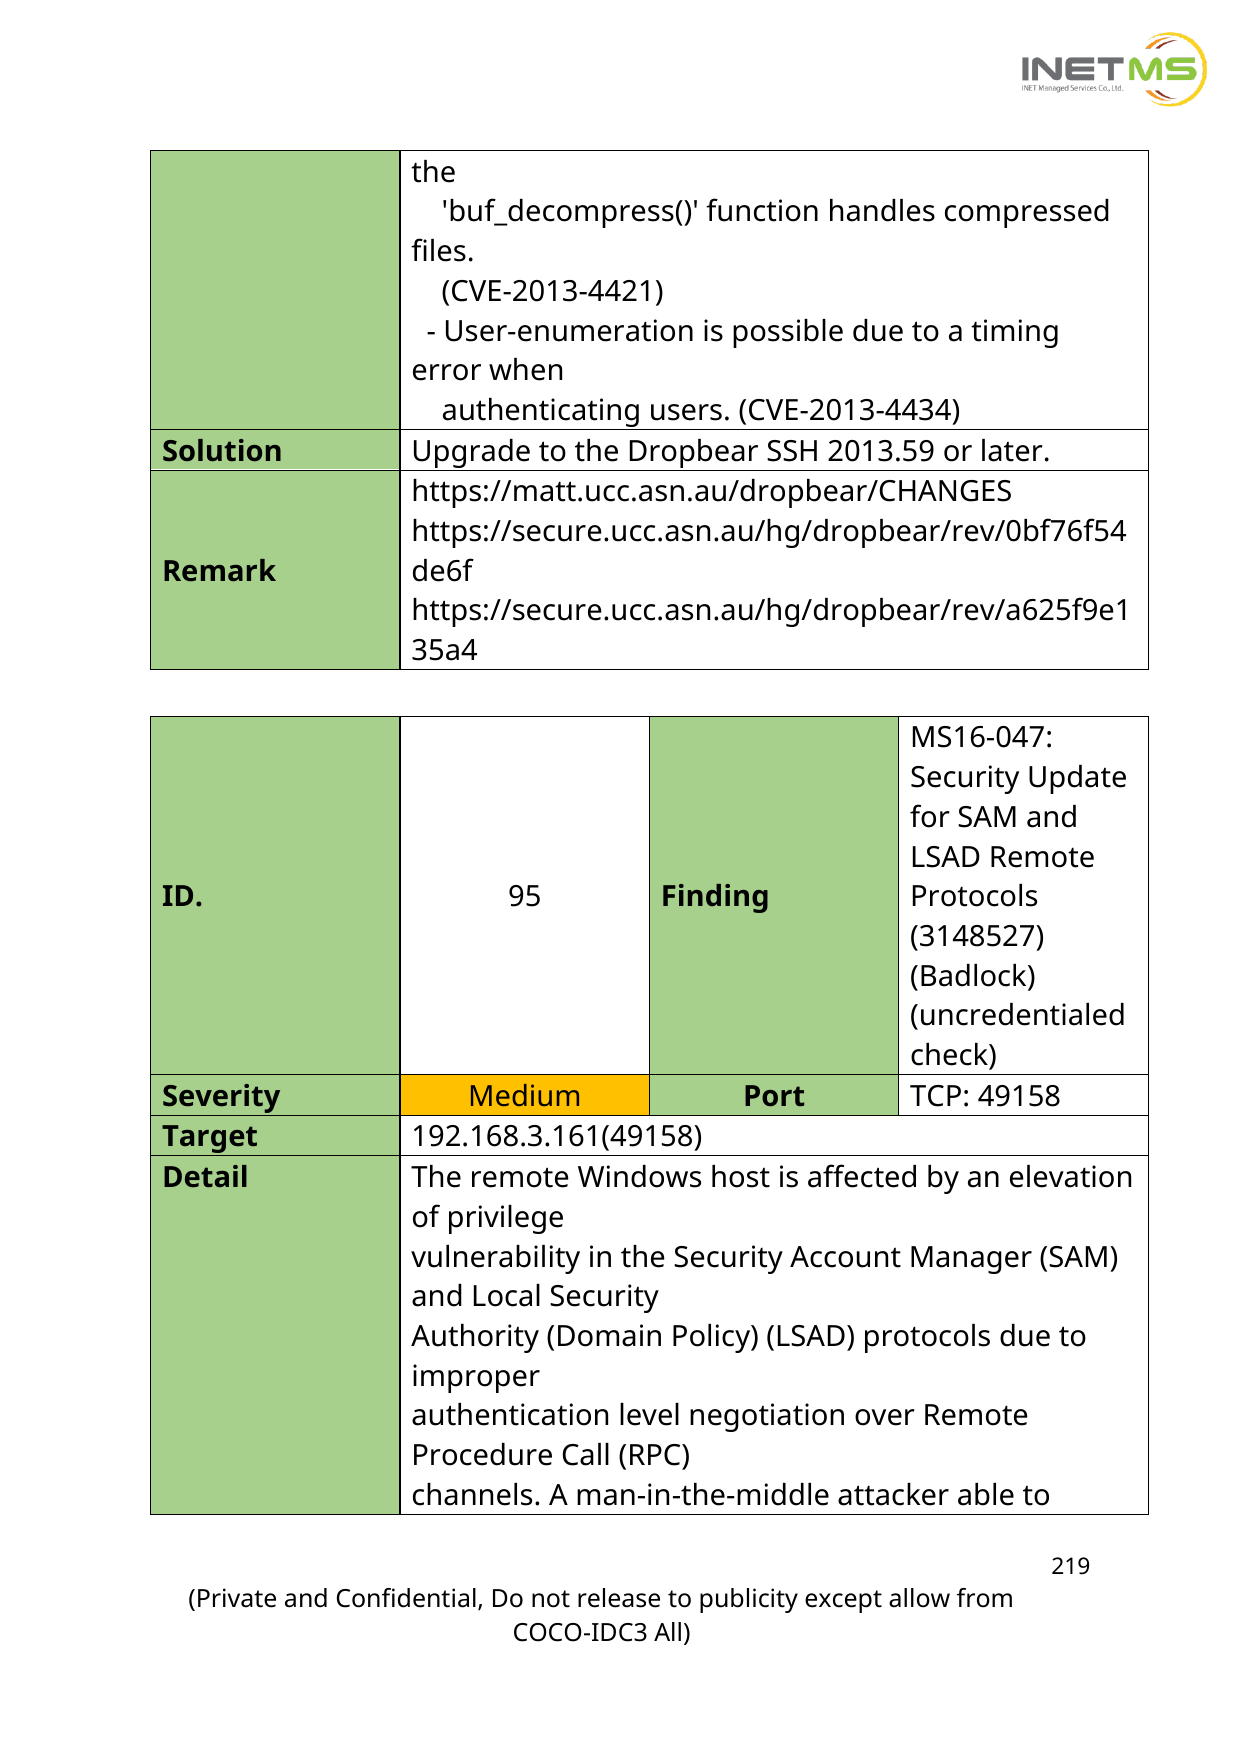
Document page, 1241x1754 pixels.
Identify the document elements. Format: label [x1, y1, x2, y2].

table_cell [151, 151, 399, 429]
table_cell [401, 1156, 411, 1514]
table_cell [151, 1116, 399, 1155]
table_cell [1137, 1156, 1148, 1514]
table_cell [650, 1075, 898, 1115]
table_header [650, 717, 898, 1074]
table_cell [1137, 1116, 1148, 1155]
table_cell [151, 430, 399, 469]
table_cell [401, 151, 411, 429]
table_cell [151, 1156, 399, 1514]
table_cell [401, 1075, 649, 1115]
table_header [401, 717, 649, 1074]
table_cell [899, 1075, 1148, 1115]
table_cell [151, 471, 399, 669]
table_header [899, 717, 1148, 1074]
picture [1012, 29, 1211, 114]
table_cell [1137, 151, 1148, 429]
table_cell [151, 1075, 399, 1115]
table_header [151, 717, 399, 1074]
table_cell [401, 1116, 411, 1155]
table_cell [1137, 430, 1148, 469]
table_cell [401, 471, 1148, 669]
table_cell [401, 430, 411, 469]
